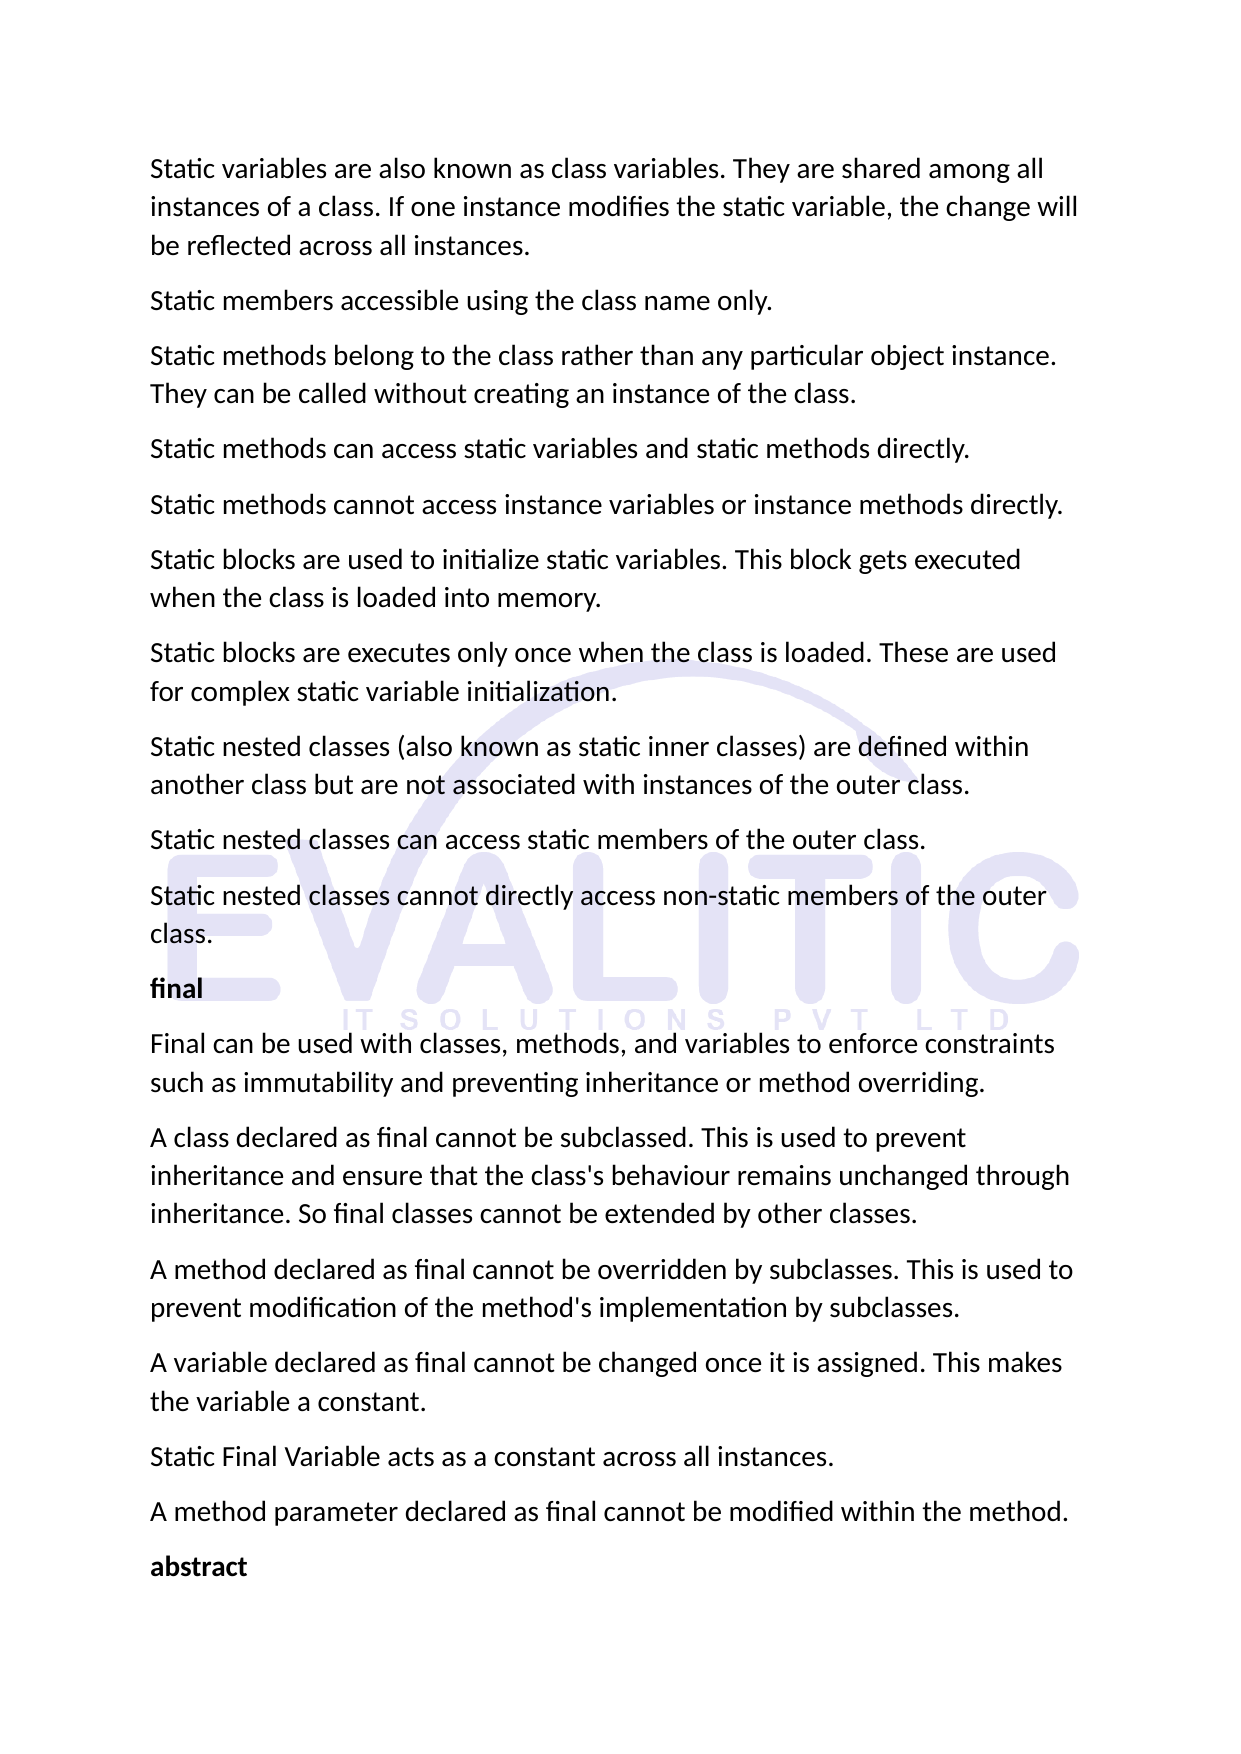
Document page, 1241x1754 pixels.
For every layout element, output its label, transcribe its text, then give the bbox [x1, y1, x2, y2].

text Static nested classes (also known as static inner classes) are defined within another class but are not associated with instances of the outer class. [150, 728, 1090, 802]
text Static nested classes can access static members of the outer class. [150, 821, 1090, 857]
text final [150, 970, 1090, 1006]
text Static methods can access static variables and static methods directly. [150, 431, 1090, 466]
text A method declared as final cannot be overridden by subclasses. This is used to prevent modification of the method's implementation by subclasses. [150, 1251, 1090, 1325]
text Final can be used with classes, methods, and variables to enforce constraints such as immutability and preventing inheritance or method overriding. [150, 1025, 1090, 1099]
text Static blocks are used to initialize static variables. This block gets executed when the class is loaded into memory. [150, 541, 1090, 615]
text Static nested classes cannot directly access non-static members of the outer class. [150, 877, 1090, 951]
text Static Final Variable acts as a constant across all instances. [150, 1438, 1090, 1473]
text A class declared as final cannot be subclassed. This is used to prevent inheritance and ensure that the class's behaviour remains unchanged through inheritance. So final classes cannot be extended by other classes. [150, 1119, 1090, 1231]
text Static methods belong to the class rather than any particular object instance. They can be called without creating an instance of the class. [150, 337, 1090, 411]
text A method parameter declared as final cannot be modified within the method. [150, 1493, 1090, 1528]
text A variable declared as final cannot be changed once it is assigned. This makes the variable a constant. [150, 1344, 1090, 1418]
text Static variables are also known as class variables. They are shared among all instances of a class. If one instance modifies the static variable, the change will be reflected across all instances. [150, 150, 1090, 262]
text abstract [150, 1548, 1090, 1584]
text Static members accessible using the class name only. [150, 282, 1090, 318]
text Static methods cannot access instance variables or instance methods directly. [150, 486, 1090, 521]
text Static blocks are executes only once when the class is loaded. These are used for complex static variable initialization. [150, 634, 1090, 708]
